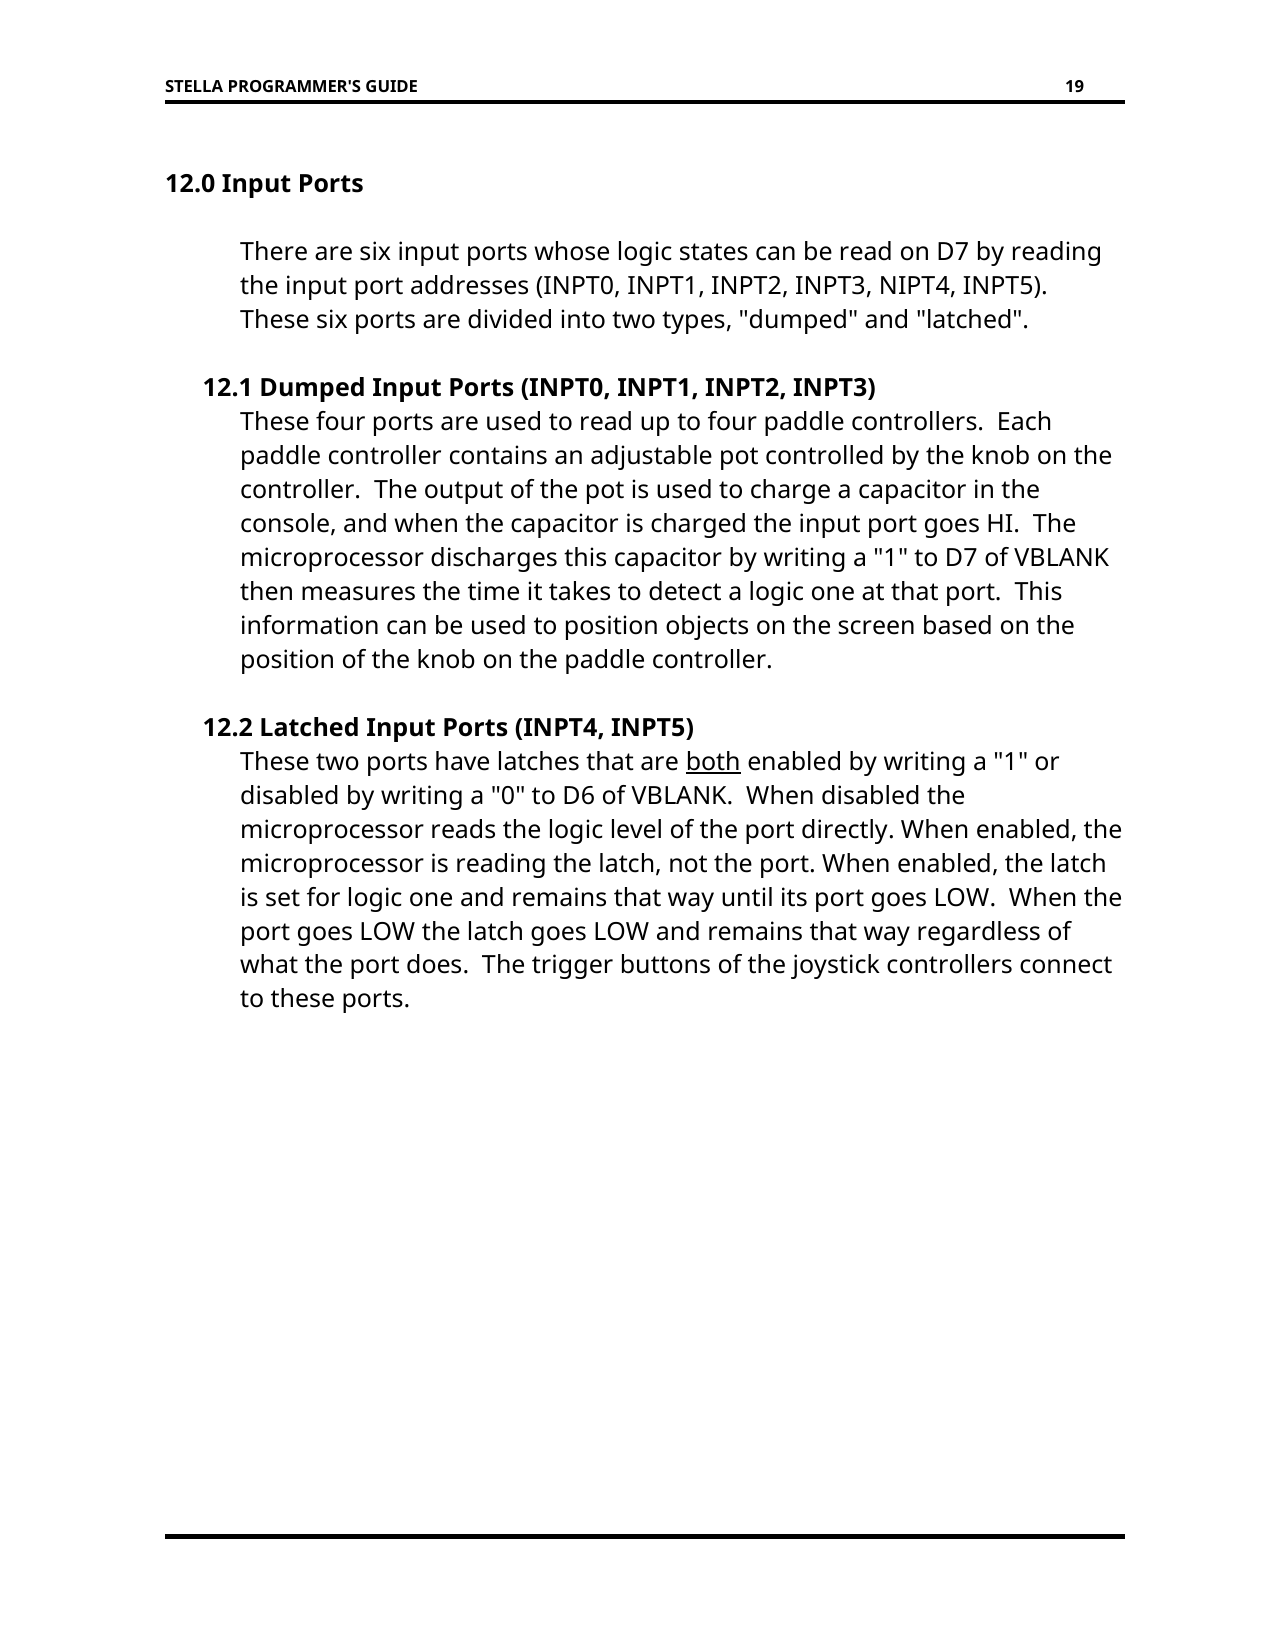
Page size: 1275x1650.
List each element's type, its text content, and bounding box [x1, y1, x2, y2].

subtitle 12.0 Input Ports [165, 166, 1125, 200]
subtitle 12.1 Dumped Input Ports (INPT0, INPT1, INPT2, INPT3) [202, 370, 1125, 404]
text These four ports are used to read up to four paddle controllers. Each paddle controller contains an adjustable pot controlled by the knob on the controller. The output of the pot is used to charge a capacitor in the console, and when the capacitor is charged the input port goes HI. The microprocessor discharges this capacitor by writing a "1" to D7 of VBLANK then measures the time it takes to detect a logic one at that port. This information can be used to position objects on the screen based on the position of the knob on the paddle controller. [240, 404, 1125, 676]
text These two ports have latches that are both enabled by writing a "1" or disabled by writing a "0" to D6 of VBLANK. When disabled the microprocessor reads the logic level of the port directly. When enabled, the microprocessor is reading the latch, not the port. When enabled, the latch is set for logic one and remains that way until its port goes LOW. When the port goes LOW the latch goes LOW and remains that way regardless of what the port does. The trigger buttons of the joystick controllers connect to these ports. [240, 744, 1125, 1015]
subtitle 12.2 Latched Input Ports (INPT4, INPT5) [202, 710, 1125, 744]
text There are six input ports whose logic states can be read on D7 by reading the input port addresses (INPT0, INPT1, INPT2, INPT3, NIPT4, INPT5). These six ports are divided into two types, "dumped" and "latched". [240, 234, 1125, 336]
